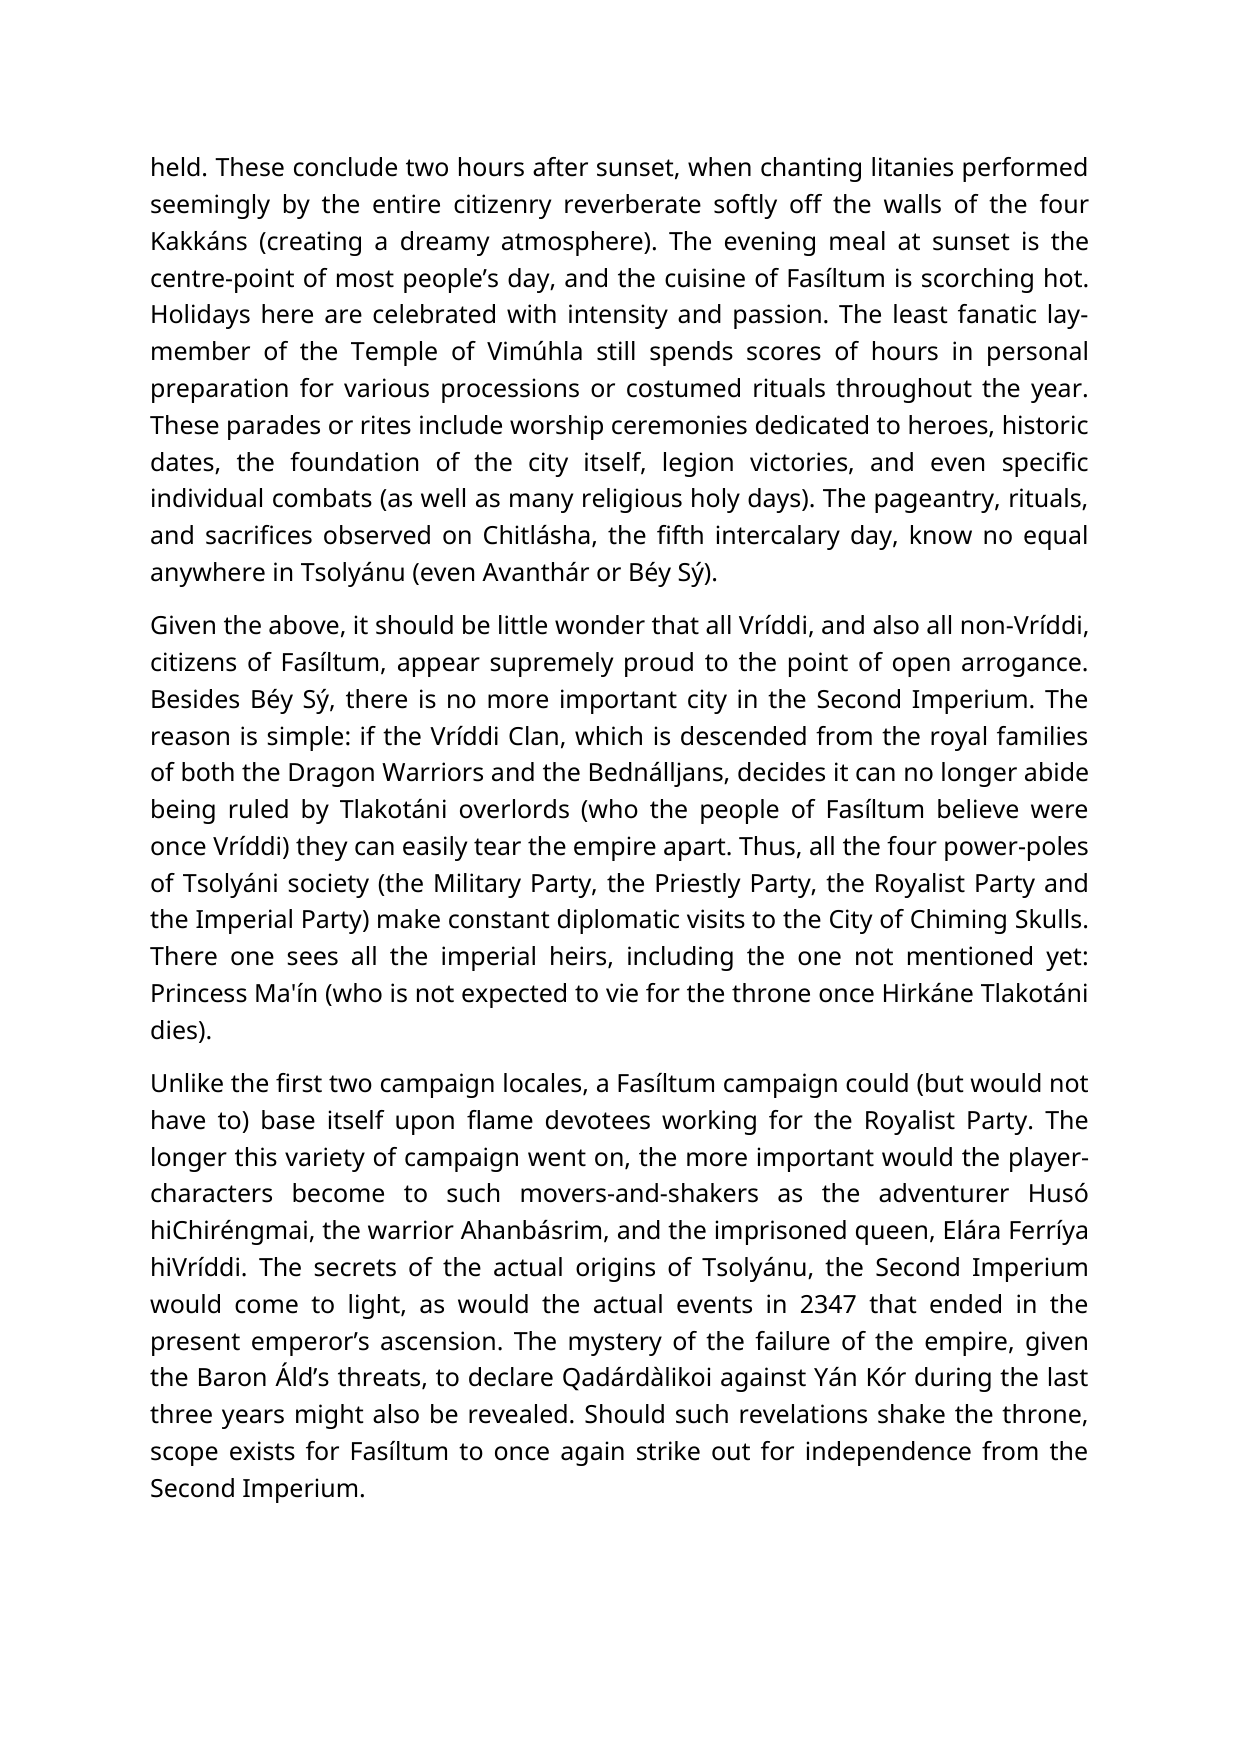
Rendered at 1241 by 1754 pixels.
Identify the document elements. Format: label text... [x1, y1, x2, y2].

text Unlike the first two campaign locales, a Fasíltum campaign could (but would not have to) base itself upon flame devotees working for the Royalist Party. The longer this variety of campaign went on, the more important would the player-characters become to such movers-and-shakers as the adventurer Husó hiChiréngmai, the warrior Ahanbásrim, and the imprisoned queen, Elára Ferríya hiVríddi. The secrets of the actual origins of Tsolyánu, the Second Imperium would come to light, as would the actual events in 2347 that ended in the present emperor’s ascension. The mystery of the failure of the empire, given the Baron Áld’s threats, to declare Qadárdàlikoi against Yán Kór during the last three years might also be revealed. Should such revelations shake the throne, scope exists for Fasíltum to once again strike out for independence from the Second Imperium. [150, 1066, 1090, 1504]
text Given the above, it should be little wonder that all Vríddi, and also all non-Vríddi, citizens of Fasíltum, appear supremely proud to the point of open arrogance. Besides Béy Sý, there is no more important city in the Second Imperium. The reason is simple: if the Vríddi Clan, which is descended from the royal families of both the Dragon Warriors and the Bednálljans, decides it can no longer abide being ruled by Tlakotáni overlords (who the people of Fasíltum believe were once Vríddi) they can easily tear the empire apart. Thus, all the four power-poles of Tsolyáni society (the Military Party, the Priestly Party, the Royalist Party and the Imperial Party) make constant diplomatic visits to the City of Chiming Skulls. There one sees all the imperial heirs, including the one not mentioned yet: Princess Ma'ín (who is not expected to vie for the throne once Hirkáne Tlakotáni dies). [150, 608, 1090, 1046]
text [150, 150, 1090, 588]
